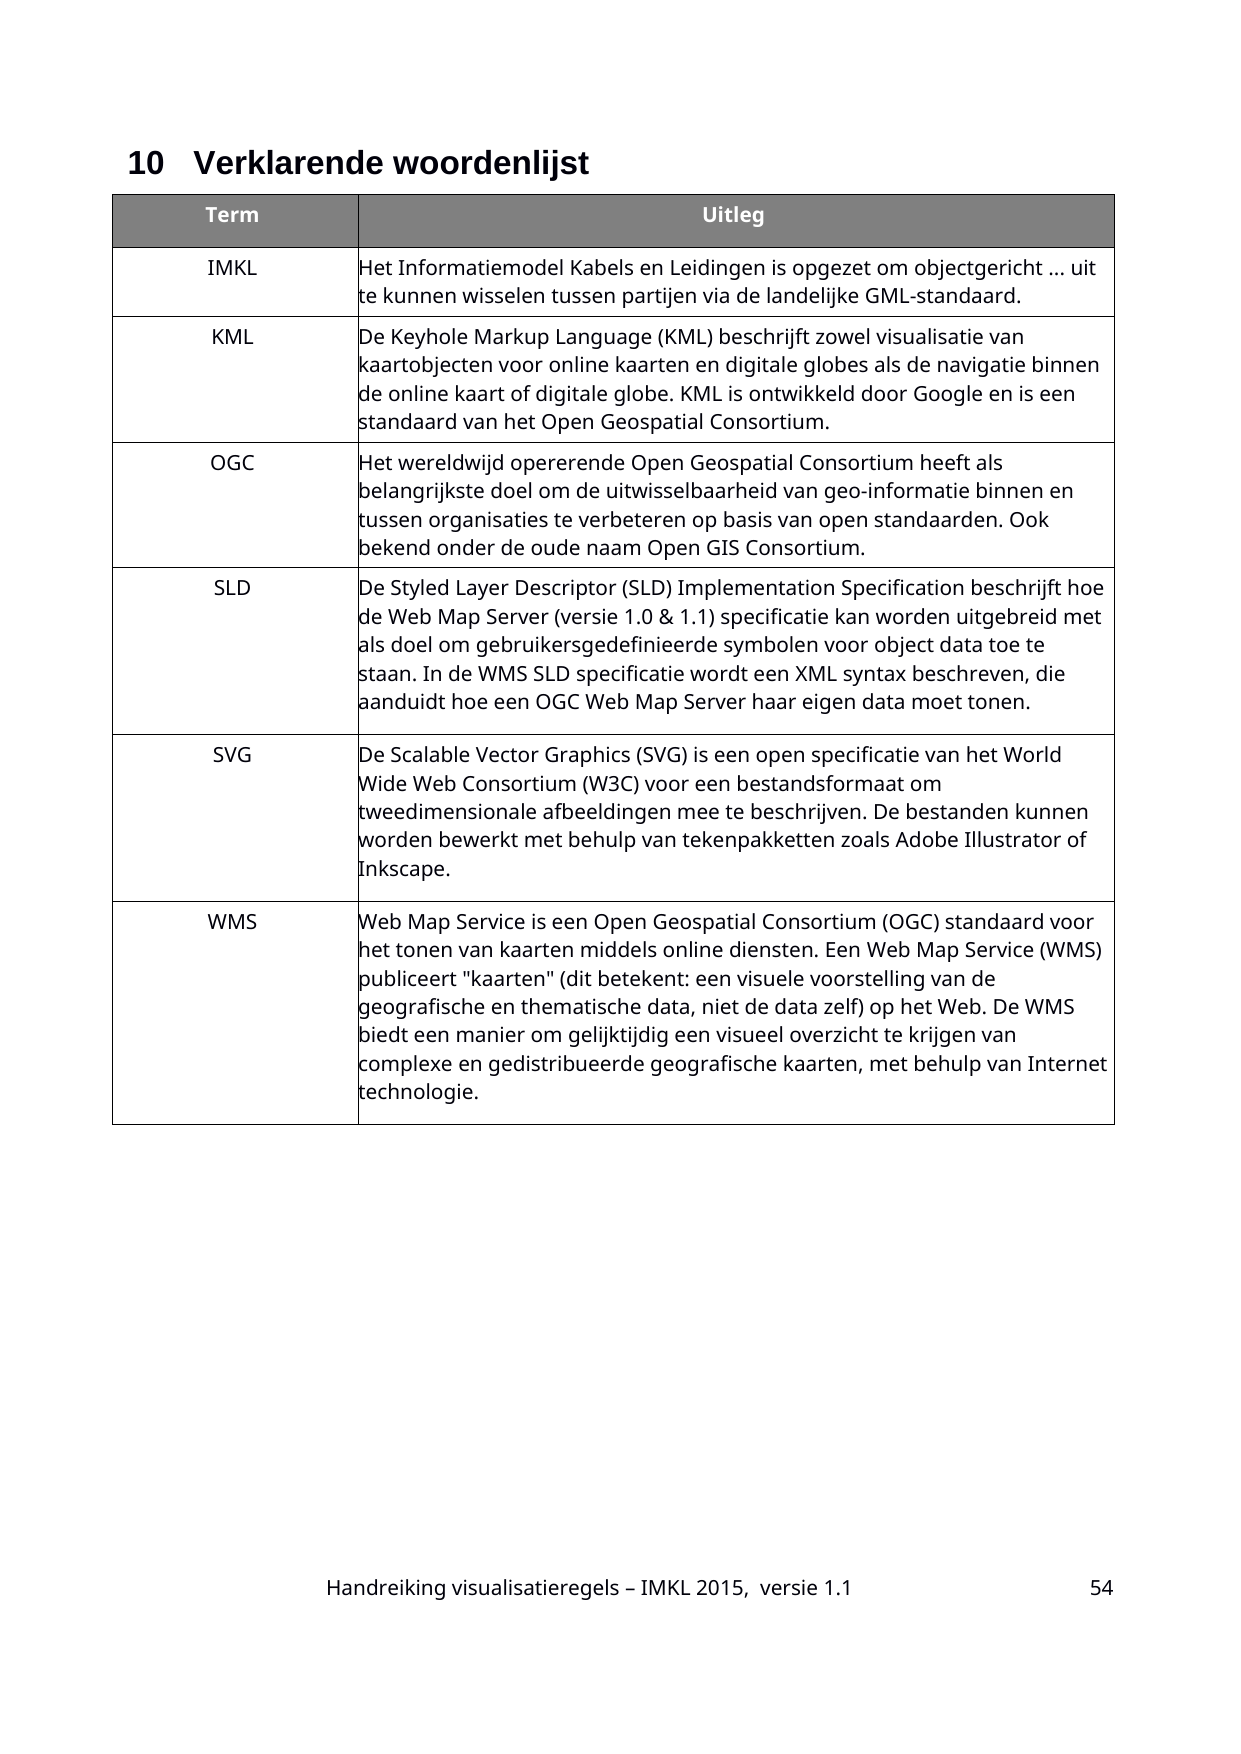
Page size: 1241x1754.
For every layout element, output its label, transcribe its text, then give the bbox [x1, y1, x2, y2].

table_cell De Keyhole Markup Language (KML) beschrijft zowel visualisatie van kaartobjecten voor online kaarten en digitale globes als de navigatie binnen de online kaart of digitale globe. KML is ontwikkeld door Google en is een standaard van het Open Geospatial Consortium. [359, 317, 1114, 442]
table_cell IMKL [113, 248, 358, 316]
table_cell SLD [113, 568, 358, 734]
table_cell De Scalable Vector Graphics (SVG) is een open specificatie van het World Wide Web Consortium (W3C) voor een bestandsformaat om tweedimensionale afbeeldingen mee te beschrijven. De bestanden kunnen worden bewerkt met behulp van tekenpakketten zoals Adobe Illustrator of Inkscape. [359, 735, 1114, 901]
table_cell Het Informatiemodel Kabels en Leidingen is opgezet om objectgericht ... uit te kunnen wisselen tussen partijen via de landelijke GML-standaard. [359, 248, 1114, 316]
table_cell Web Map Service is een Open Geospatial Consortium (OGC) standaard voor het tonen van kaarten middels online diensten. Een Web Map Service (WMS) publiceert "kaarten" (dit betekent: een visuele voorstelling van de geografische en thematische data, niet de data zelf) op het Web. De WMS biedt een manier om gelijktijdig een visueel overzicht te krijgen van complexe en gedistribueerde geografische kaarten, met behulp van Internet technologie. [359, 902, 1114, 1124]
table_cell WMS [113, 902, 358, 1124]
table_cell Het wereldwijd opererende Open Geospatial Consortium heeft als belangrijkste doel om de uitwisselbaarheid van geo-informatie binnen en tussen organisaties te verbeteren op basis van open standaarden. Ook bekend onder de oude naam Open GIS Consortium. [359, 443, 1114, 567]
table_cell KML [113, 317, 358, 442]
table_header Term [113, 195, 358, 247]
table_header Uitleg [359, 195, 1114, 247]
table_cell SVG [113, 735, 358, 901]
subtitle Verklarende woordenlijst [118, 143, 1122, 182]
table_cell De Styled Layer Descriptor (SLD) Implementation Specification beschrijft hoe de Web Map Server (versie 1.0 & 1.1) specificatie kan worden uitgebreid met als doel om gebruikersgedefinieerde symbolen voor object data toe te staan. In de WMS SLD specificatie wordt een XML syntax beschreven, die aanduidt hoe een OGC Web Map Server haar eigen data moet tonen. [359, 568, 1114, 734]
table_cell OGC [113, 443, 358, 567]
